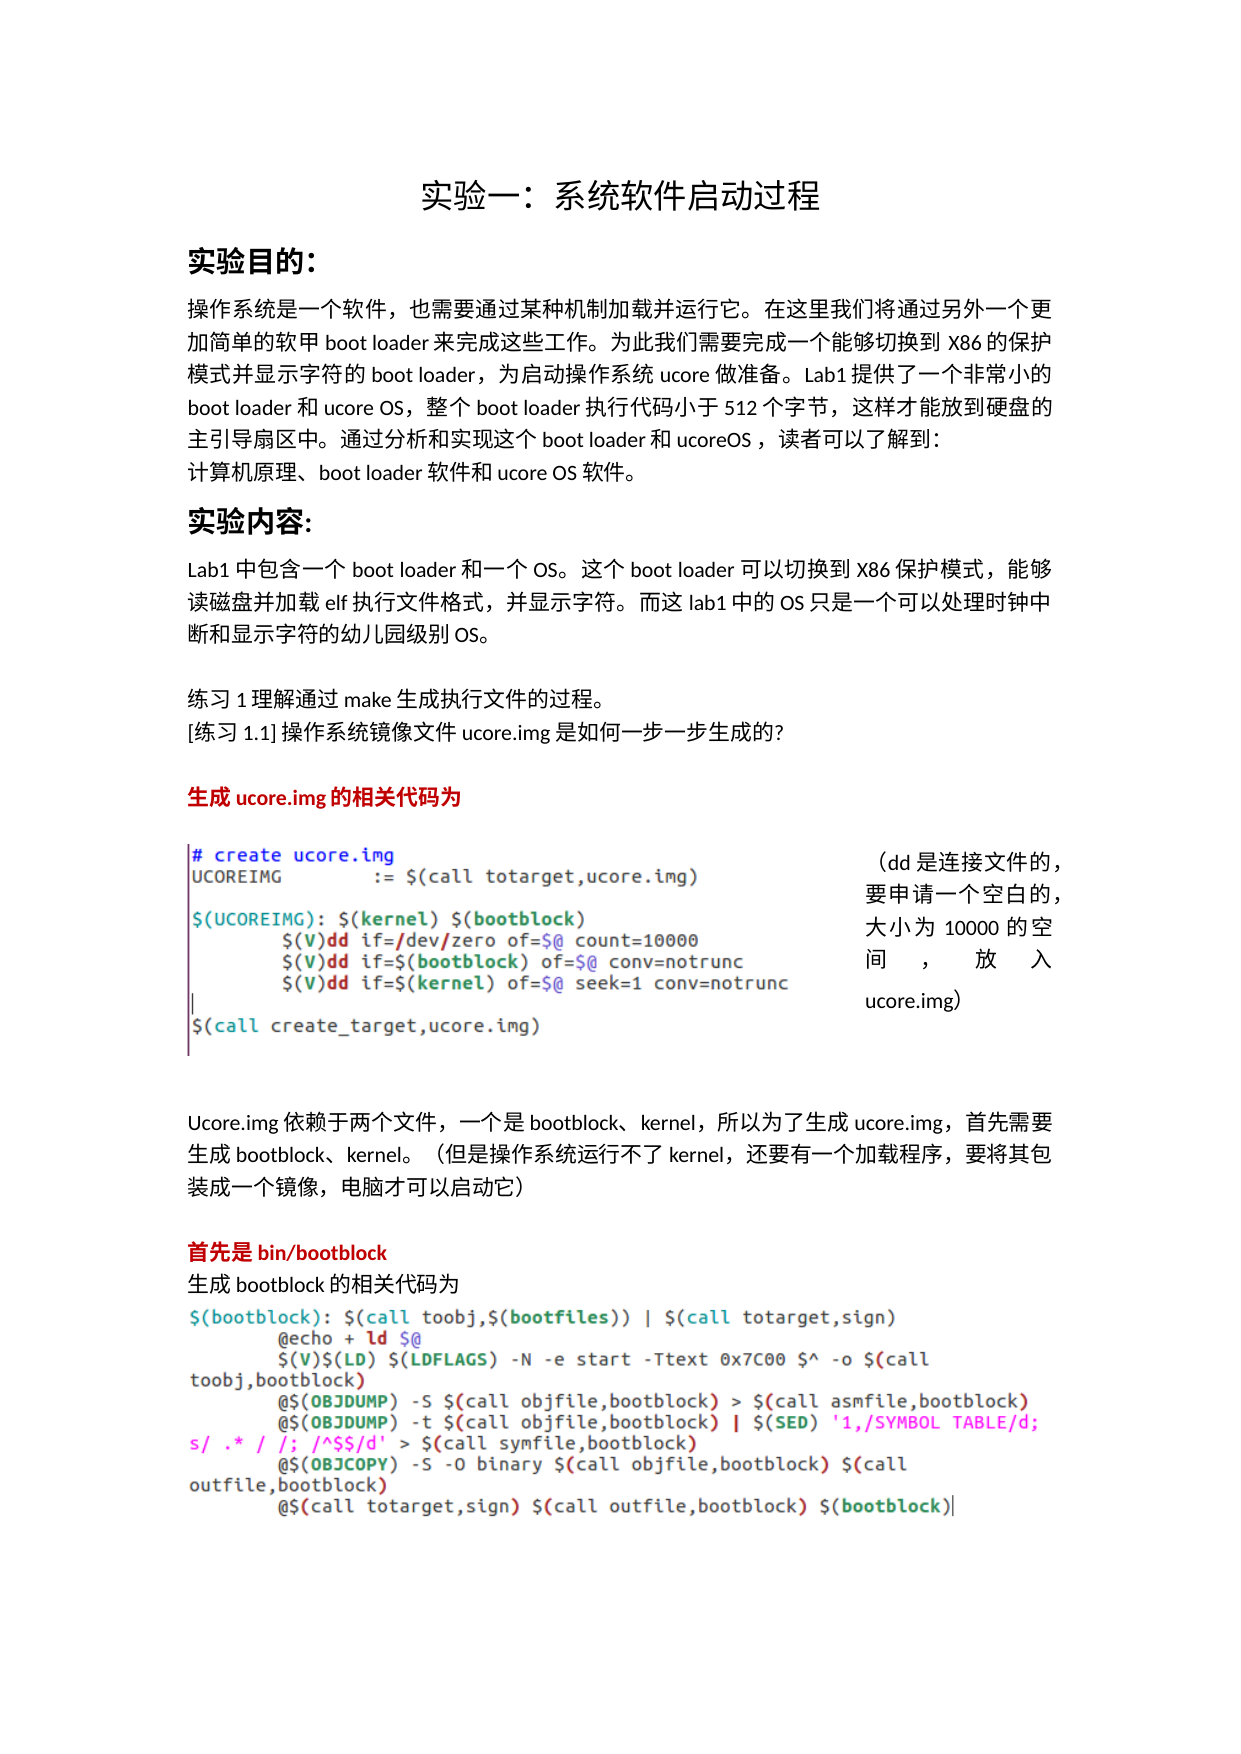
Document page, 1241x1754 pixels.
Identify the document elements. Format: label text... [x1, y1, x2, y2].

text [练习1.1] 操作系统镜像文件 ucore.img 是如何一步一步生成的? [187, 714, 1053, 747]
text 计算机原理、boot loader软件和ucore OS 软件。 [187, 454, 1053, 487]
text 操作系统是一个软件，也需要通过某种机制加载并运行它。在这里我们将通过另外一个更加简单的软甲boot loader来完成这些工作。为此我们需要完成一个能够切换到X86的保护模式并显示字符的boot loader，为启动操作系统ucore做准备。Lab1提供了一个非常小的boot loader和ucore OS，整个boot loader执行代码小于512个字节，这样才能放到硬盘的主引导扇区中。通过分析和实现这个boot loader和ucoreOS ，读者可以了解到： [187, 292, 1053, 454]
text 实验内容: [187, 487, 1053, 552]
text 实验目的： [187, 227, 1053, 292]
text Ucore.img依赖于两个文件，一个是bootblock、kernel，所以为了生成ucore.img，首先需要生成bootblock、kernel。（但是操作系统运行不了kernel，还要有一个加载程序，要将其包装成一个镜像，电脑才可以启动它） [187, 1104, 1053, 1202]
text 首先是bin/bootblock [187, 1234, 1053, 1267]
text 练习1 理解通过make生成执行文件的过程。 [187, 682, 1053, 714]
text 实验一：系统软件启动过程 [187, 162, 1053, 227]
text Lab1中包含一个boot loader和一个OS。这个boot loader可以切换到X86保护模式，能够读磁盘并加载elf执行文件格式，并显示字符。而这lab1中的OS只是一个可以处理时钟中断和显示字符的幼儿园级别OS。 [187, 552, 1053, 649]
picture [187, 844, 847, 1056]
text 生成bootblock的相关代码为 [187, 1267, 1053, 1299]
picture [187, 1299, 1053, 1531]
text 生成ucore.img的相关代码为 [187, 779, 1053, 812]
